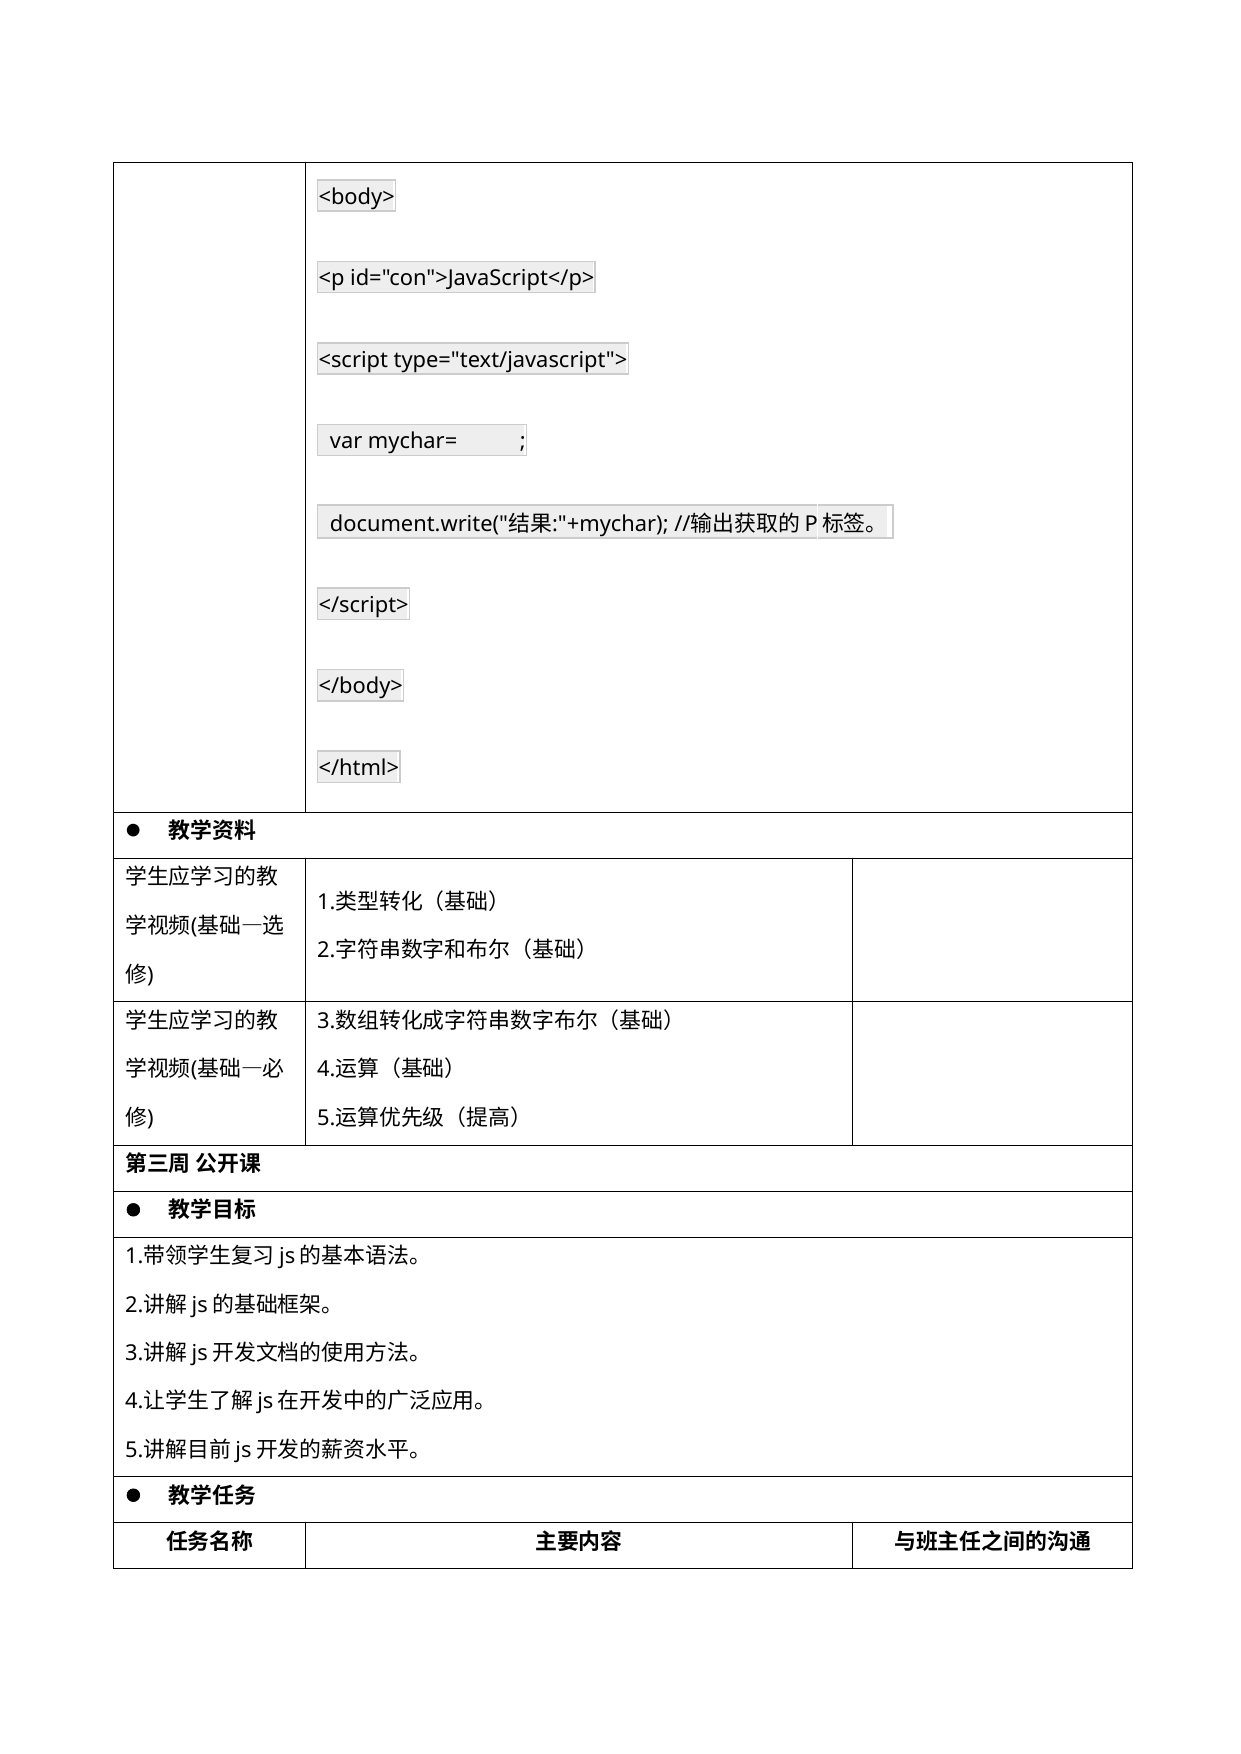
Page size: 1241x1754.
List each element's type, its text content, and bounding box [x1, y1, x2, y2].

table_cell 教学目标 [114, 1192, 1132, 1237]
table_cell 主要内容 [306, 1523, 852, 1568]
table_cell 与班主任之间的沟通 [853, 1523, 1132, 1568]
table_cell [853, 1002, 1132, 1145]
table_cell 1.类型转化（基础） 2.字符串数字和布尔（基础） [306, 859, 852, 1001]
table_cell 教学资料 [114, 813, 1132, 858]
table_cell 任务名称 [114, 1523, 305, 1568]
table_cell 3.数组转化成字符串数字布尔（基础） 4.运算（基础） 5.运算优先级（提高） [306, 1002, 852, 1145]
table_cell 教学任务 [114, 1477, 1132, 1522]
table_cell 学生应学习的教学视频(基础—选修) [114, 859, 305, 1001]
table_cell 学生应学习的教学视频(基础—必修) [114, 1002, 305, 1145]
table_cell 第三周 公开课 [114, 1146, 1132, 1191]
table_cell [853, 859, 1132, 1001]
table_cell 1.带领学生复习js的基本语法。 2.讲解js的基础框架。 3.讲解js开发文档的使用方法。 4.让学生了解js在开发中的广泛应用。 5.讲解目前js开发的薪资水平。 [114, 1238, 1132, 1476]
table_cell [306, 163, 1132, 812]
